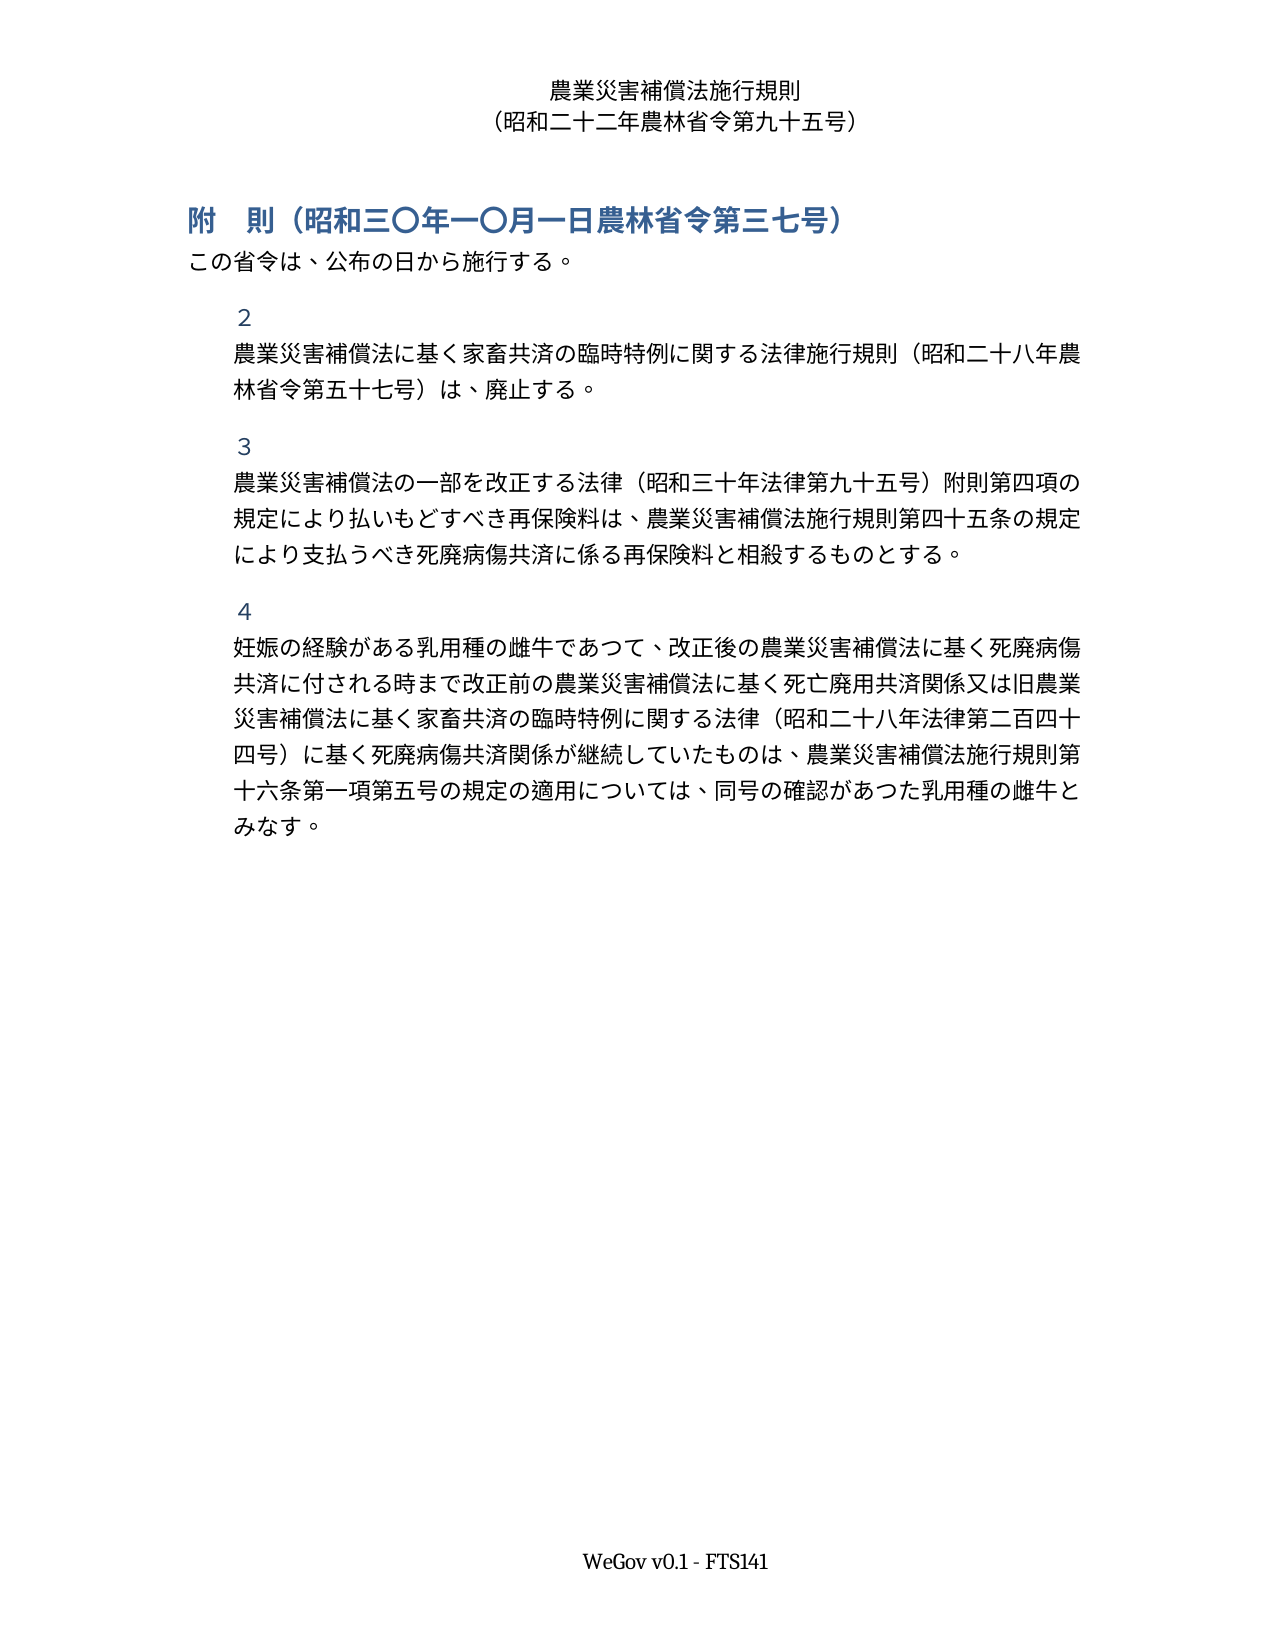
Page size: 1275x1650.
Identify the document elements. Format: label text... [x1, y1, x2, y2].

text 妊娠の経験がある乳用種の雌牛であつて、改正後の農業災害補償法に基く死廃病傷共済に付される時まで改正前の農業災害補償法に基く死亡廃用共済関係又は旧農業災害補償法に基く家畜共済の臨時特例に関する法律（昭和二十八年法律第二百四十四号）に基く死廃病傷共済関係が継続していたものは、農業災害補償法施行規則第十六条第一項第五号の規定の適用については、同号の確認があつた乳用種の雌牛とみなす。 [233, 632, 1087, 842]
subtitle ４ [233, 596, 1087, 627]
text 農業災害補償法に基く家畜共済の臨時特例に関する法律施行規則（昭和二十八年農林省令第五十七号）は、廃止する。 [233, 338, 1087, 406]
subtitle 附 則（昭和三〇年一〇月一日農林省令第三七号） [187, 200, 1087, 240]
subtitle ３ [233, 431, 1087, 462]
text 農業災害補償法の一部を改正する法律（昭和三十年法律第九十五号）附則第四項の規定により払いもどすべき再保険料は、農業災害補償法施行規則第四十五条の規定により支払うべき死廃病傷共済に係る再保険料と相殺するものとする。 [233, 467, 1087, 570]
subtitle ２ [233, 302, 1087, 334]
text この省令は、公布の日から施行する。 [187, 246, 1087, 277]
